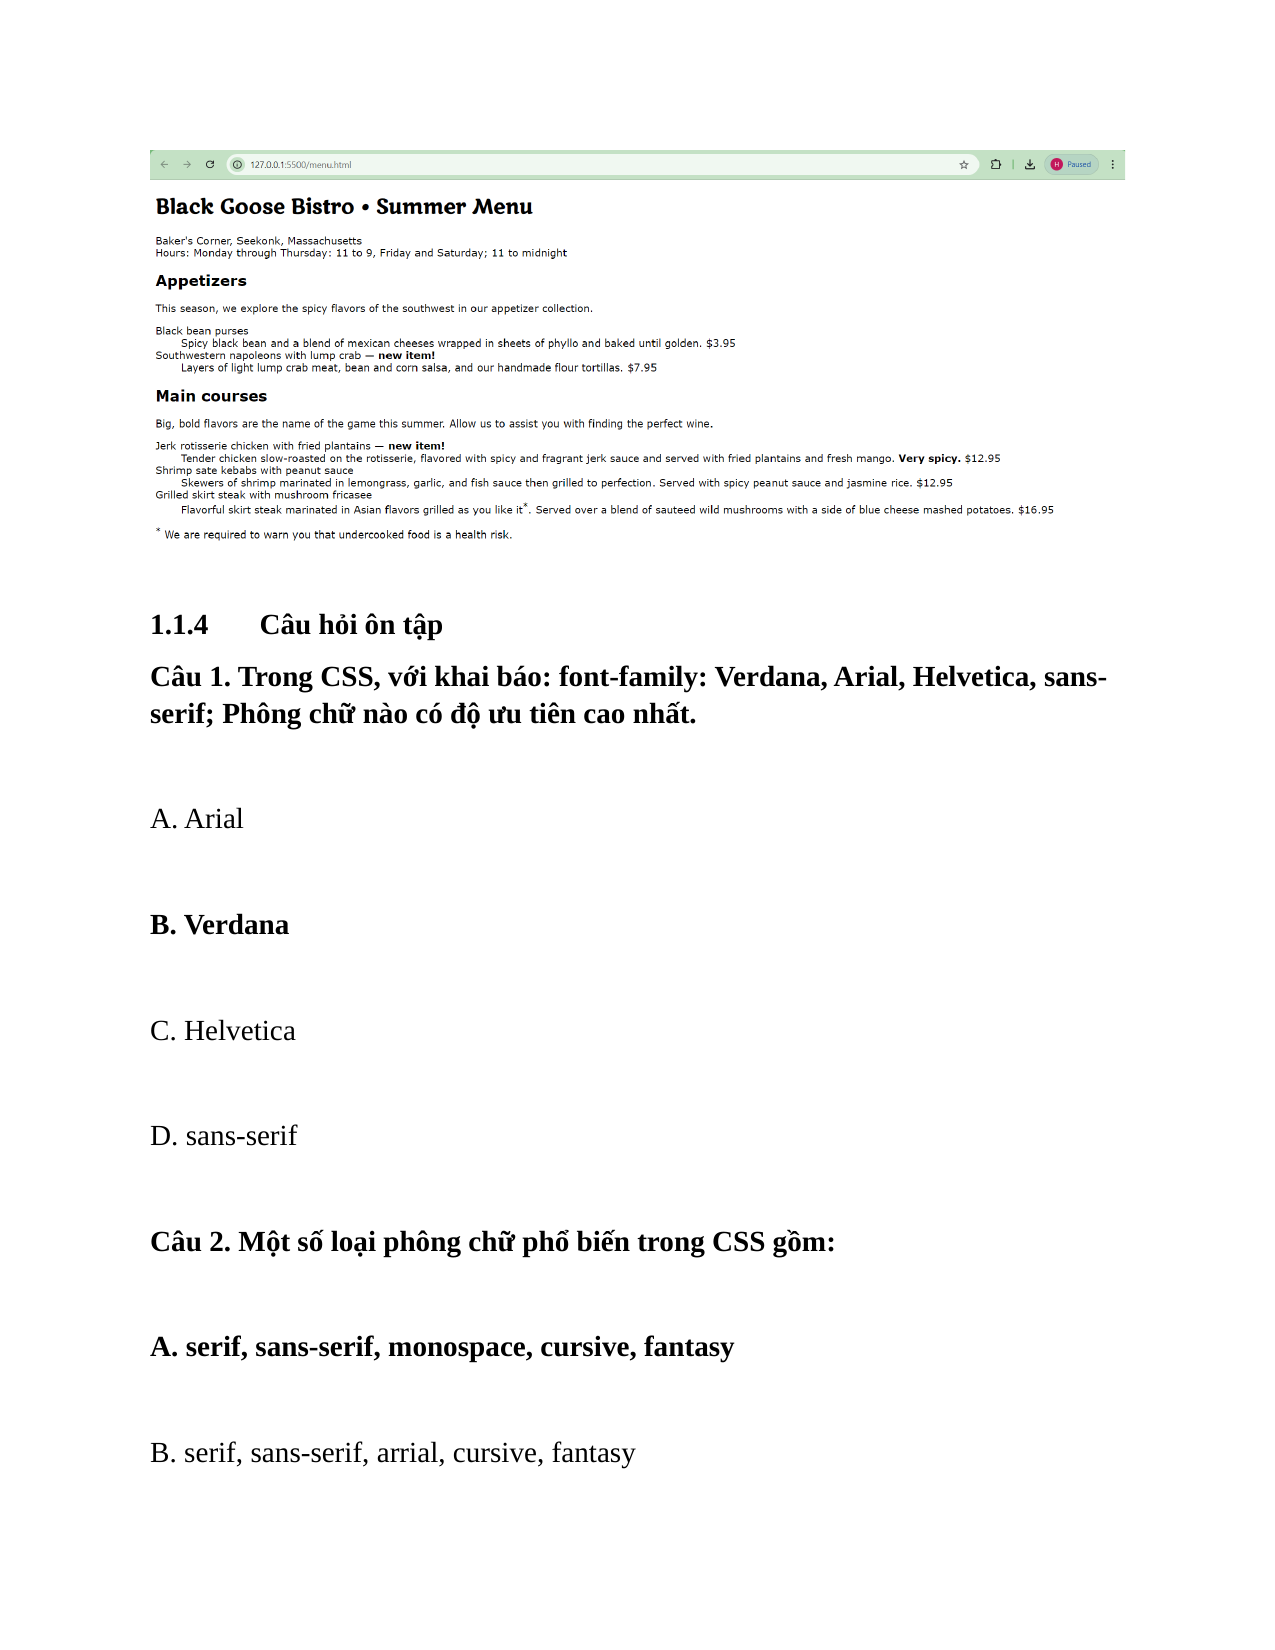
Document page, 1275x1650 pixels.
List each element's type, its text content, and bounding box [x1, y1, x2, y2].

text A. Arial [150, 801, 1125, 835]
text B. Verdana [150, 907, 1125, 941]
text A. serif, sans-serif, monospace, cursive, fantasy [150, 1329, 1125, 1363]
text Câu 1. Trong CSS, với khai báo: font-family: Verdana, Arial, Helvetica, sans-serif; Phông chữ nào có độ ưu tiên cao nhất. [150, 659, 1125, 729]
picture [150, 150, 1125, 588]
text B. serif, sans-serif, arrial, cursive, fantasy [150, 1435, 1125, 1469]
text 1.1.4 Câu hỏi ôn tập [150, 607, 1125, 640]
text D. sans-serif [150, 1118, 1125, 1152]
text C. Helvetica [150, 1013, 1125, 1046]
text Câu 2. Một số loại phông chữ phổ biến trong CSS gồm: [150, 1224, 1125, 1257]
